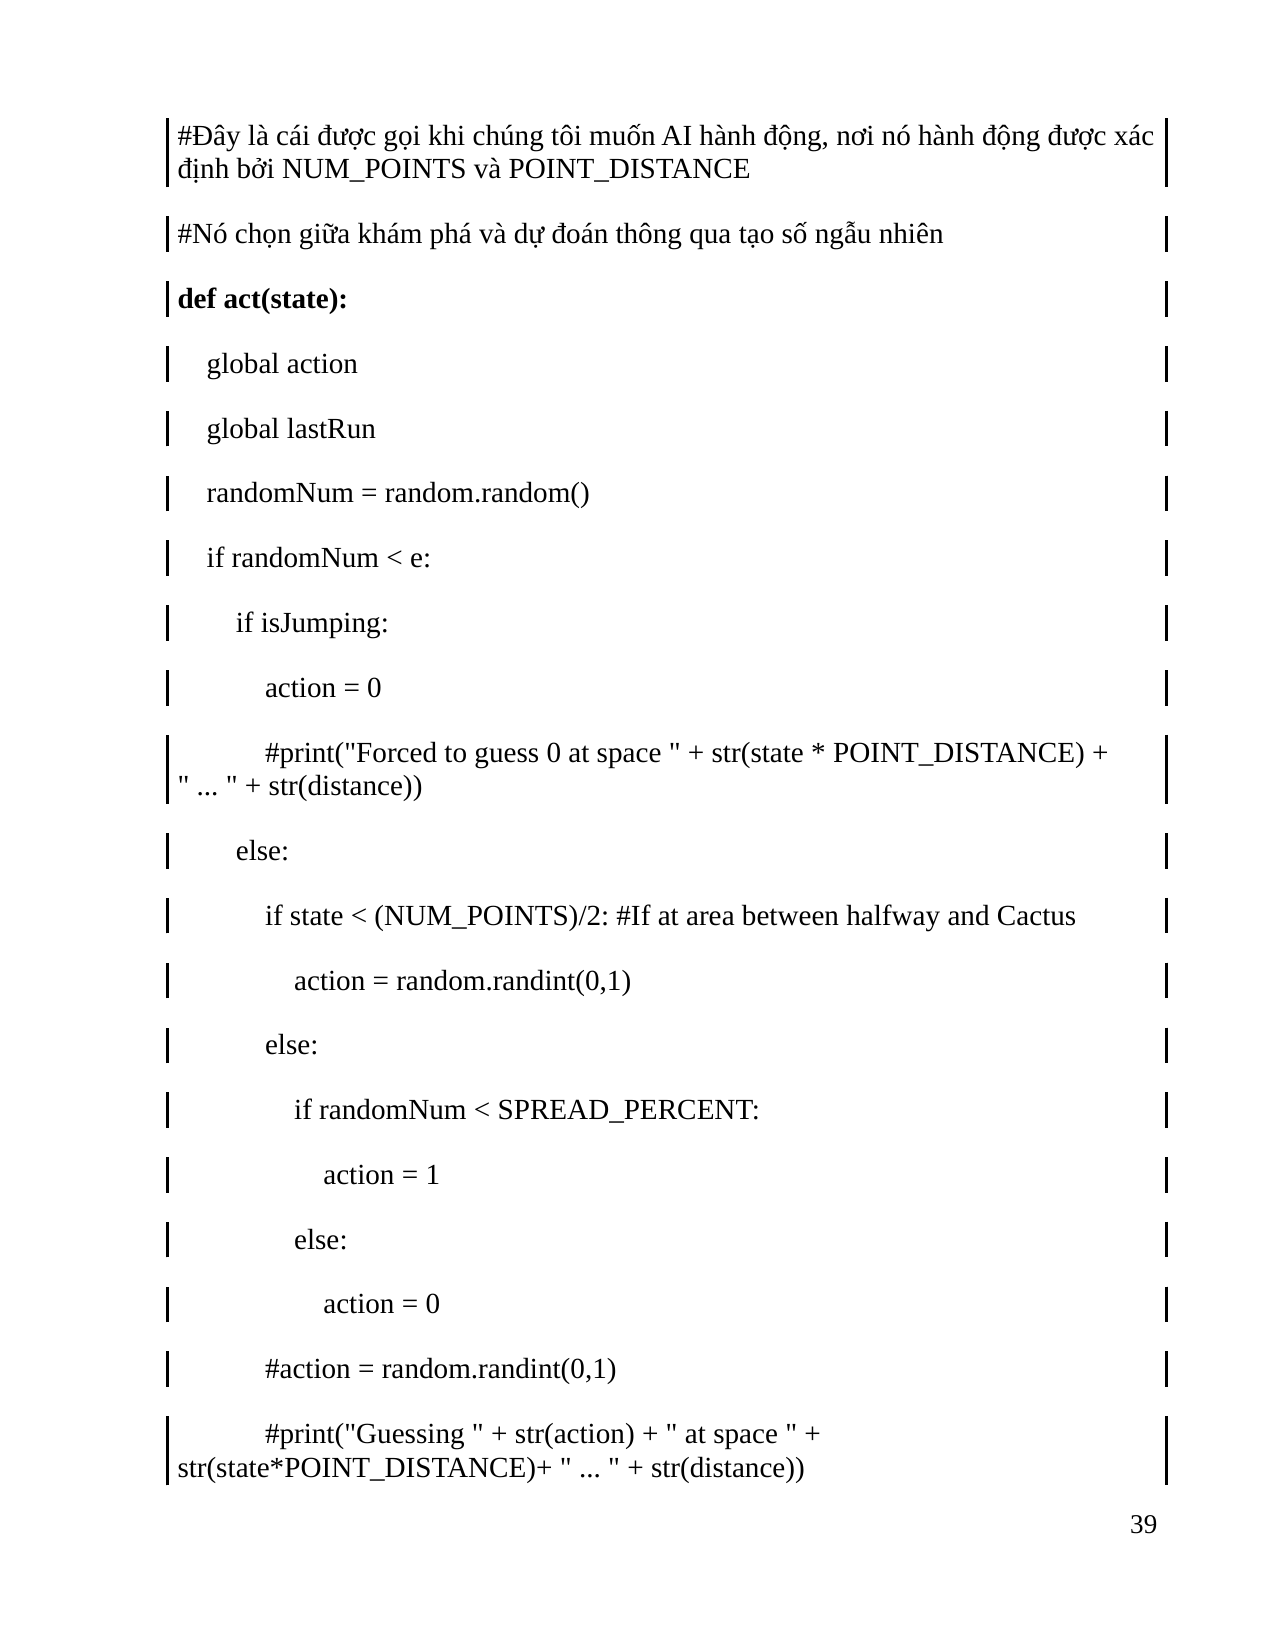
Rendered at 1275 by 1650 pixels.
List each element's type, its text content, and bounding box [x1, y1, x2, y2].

subtitle #Đây là cái được gọi khi chúng tôi muốn AI hành động, nơi nó hành động được xác định bởi NUM_POINTS và POINT_DISTANCE [169, 118, 1165, 187]
subtitle #print("Guessing " + str(action) + " at space " + str(state*POINT_DISTANCE)+ " ... " + str(distance)) [169, 1416, 1165, 1485]
subtitle #Nó chọn giữa khám phá và dự đoán thông qua tạo số ngẫu nhiên [169, 216, 1165, 252]
subtitle randomNum = random.random() [169, 476, 1165, 511]
subtitle if state < (NUM_POINTS)/2: #If at area between halfway and Cactus [169, 898, 1165, 933]
subtitle action = 0 [169, 670, 1165, 706]
subtitle global action [169, 346, 1165, 382]
subtitle if randomNum < SPREAD_PERCENT: [169, 1092, 1165, 1128]
subtitle if randomNum < e: [169, 540, 1165, 576]
subtitle def act(state): [169, 281, 1165, 317]
subtitle global lastRun [169, 411, 1165, 446]
subtitle action = random.randint(0,1) [169, 963, 1165, 998]
subtitle if isJumping: [169, 605, 1165, 641]
subtitle else: [166, 1027, 1167, 1063]
subtitle #print("Forced to guess 0 at space " + str(state * POINT_DISTANCE) + " ... " + str(distance)) [169, 735, 1165, 804]
subtitle action = 0 [169, 1287, 1165, 1322]
subtitle #action = random.randint(0,1) [169, 1351, 1165, 1387]
subtitle action = 1 [169, 1157, 1165, 1193]
subtitle else: [169, 1222, 1165, 1257]
subtitle else: [169, 833, 1165, 869]
